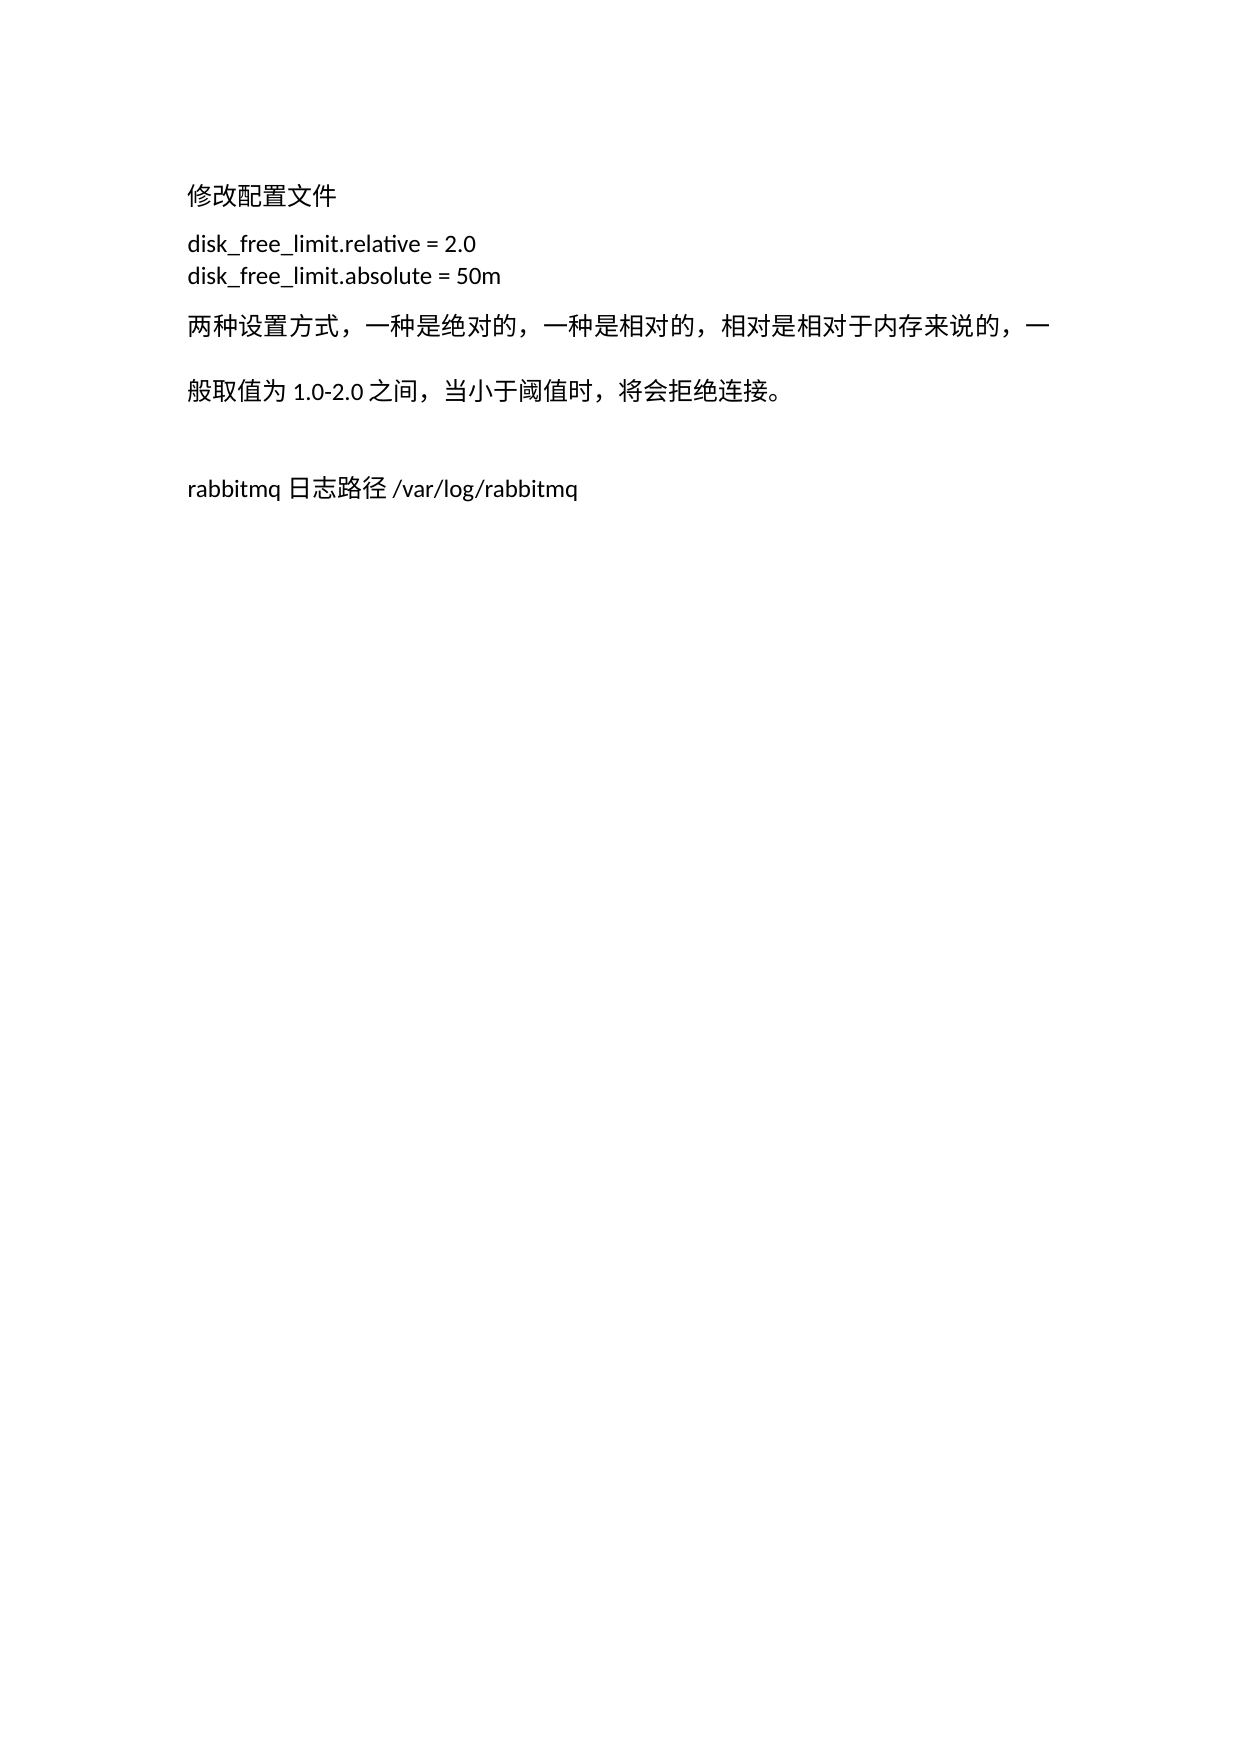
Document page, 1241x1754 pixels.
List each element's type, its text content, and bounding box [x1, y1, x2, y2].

text disk_free_limit.relative = 2.0 [187, 227, 1053, 259]
text disk_free_limit.absolute = 50m [187, 259, 1053, 292]
text rabbitmq 日志路径 /var/log/rabbitmq [187, 454, 1053, 519]
text 两种设置方式，一种是绝对的，一种是相对的，相对是相对于内存来说的，一般取值为1.0-2.0之间，当小于阈值时，将会拒绝连接。 [187, 292, 1053, 422]
text 修改配置文件 [187, 162, 1053, 227]
